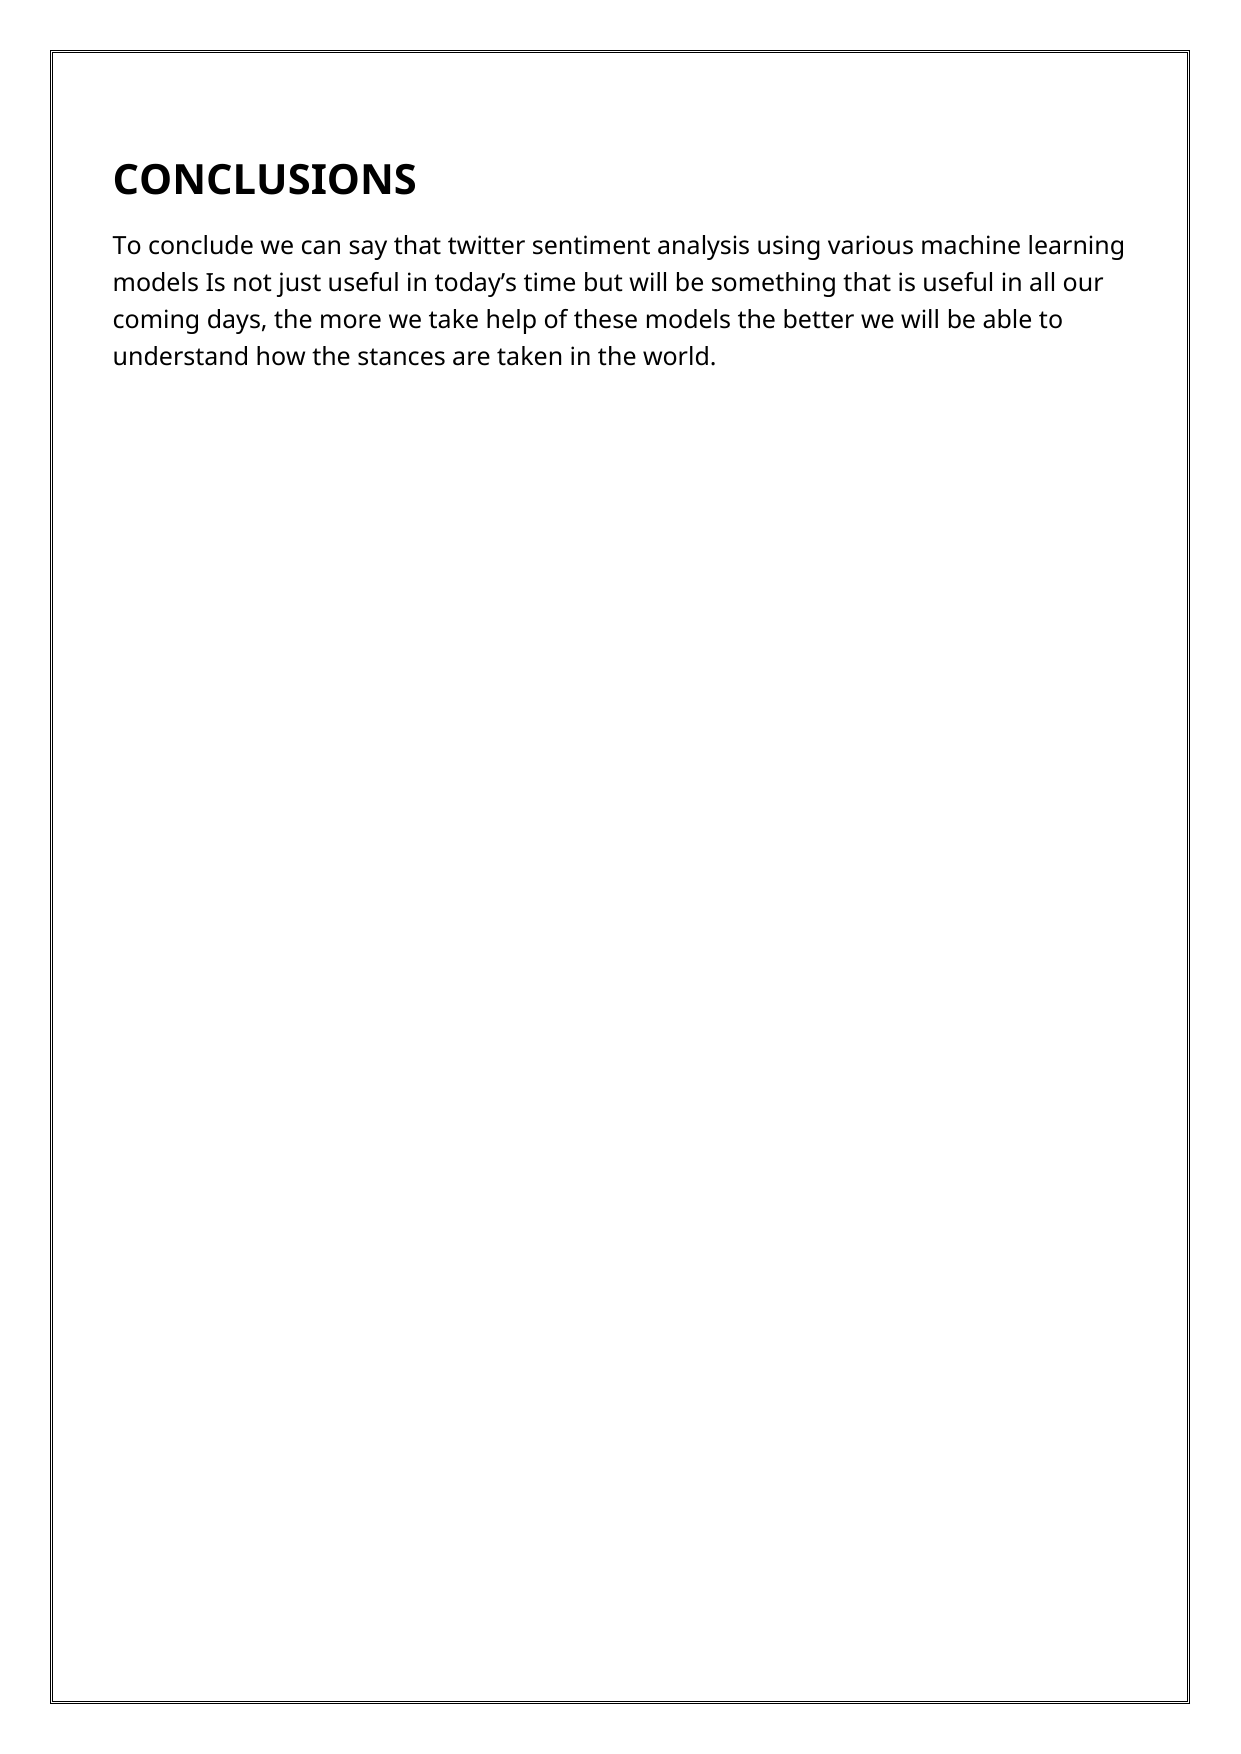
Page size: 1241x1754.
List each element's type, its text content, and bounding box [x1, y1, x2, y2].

text CONCLUSIONS [112, 150, 1128, 207]
text To conclude we can say that twitter sentiment analysis using various machine learning models Is not just useful in today’s time but will be something that is useful in all our coming days, the more we take help of these models the better we will be able to understand how the stances are taken in the world. [112, 228, 1128, 372]
